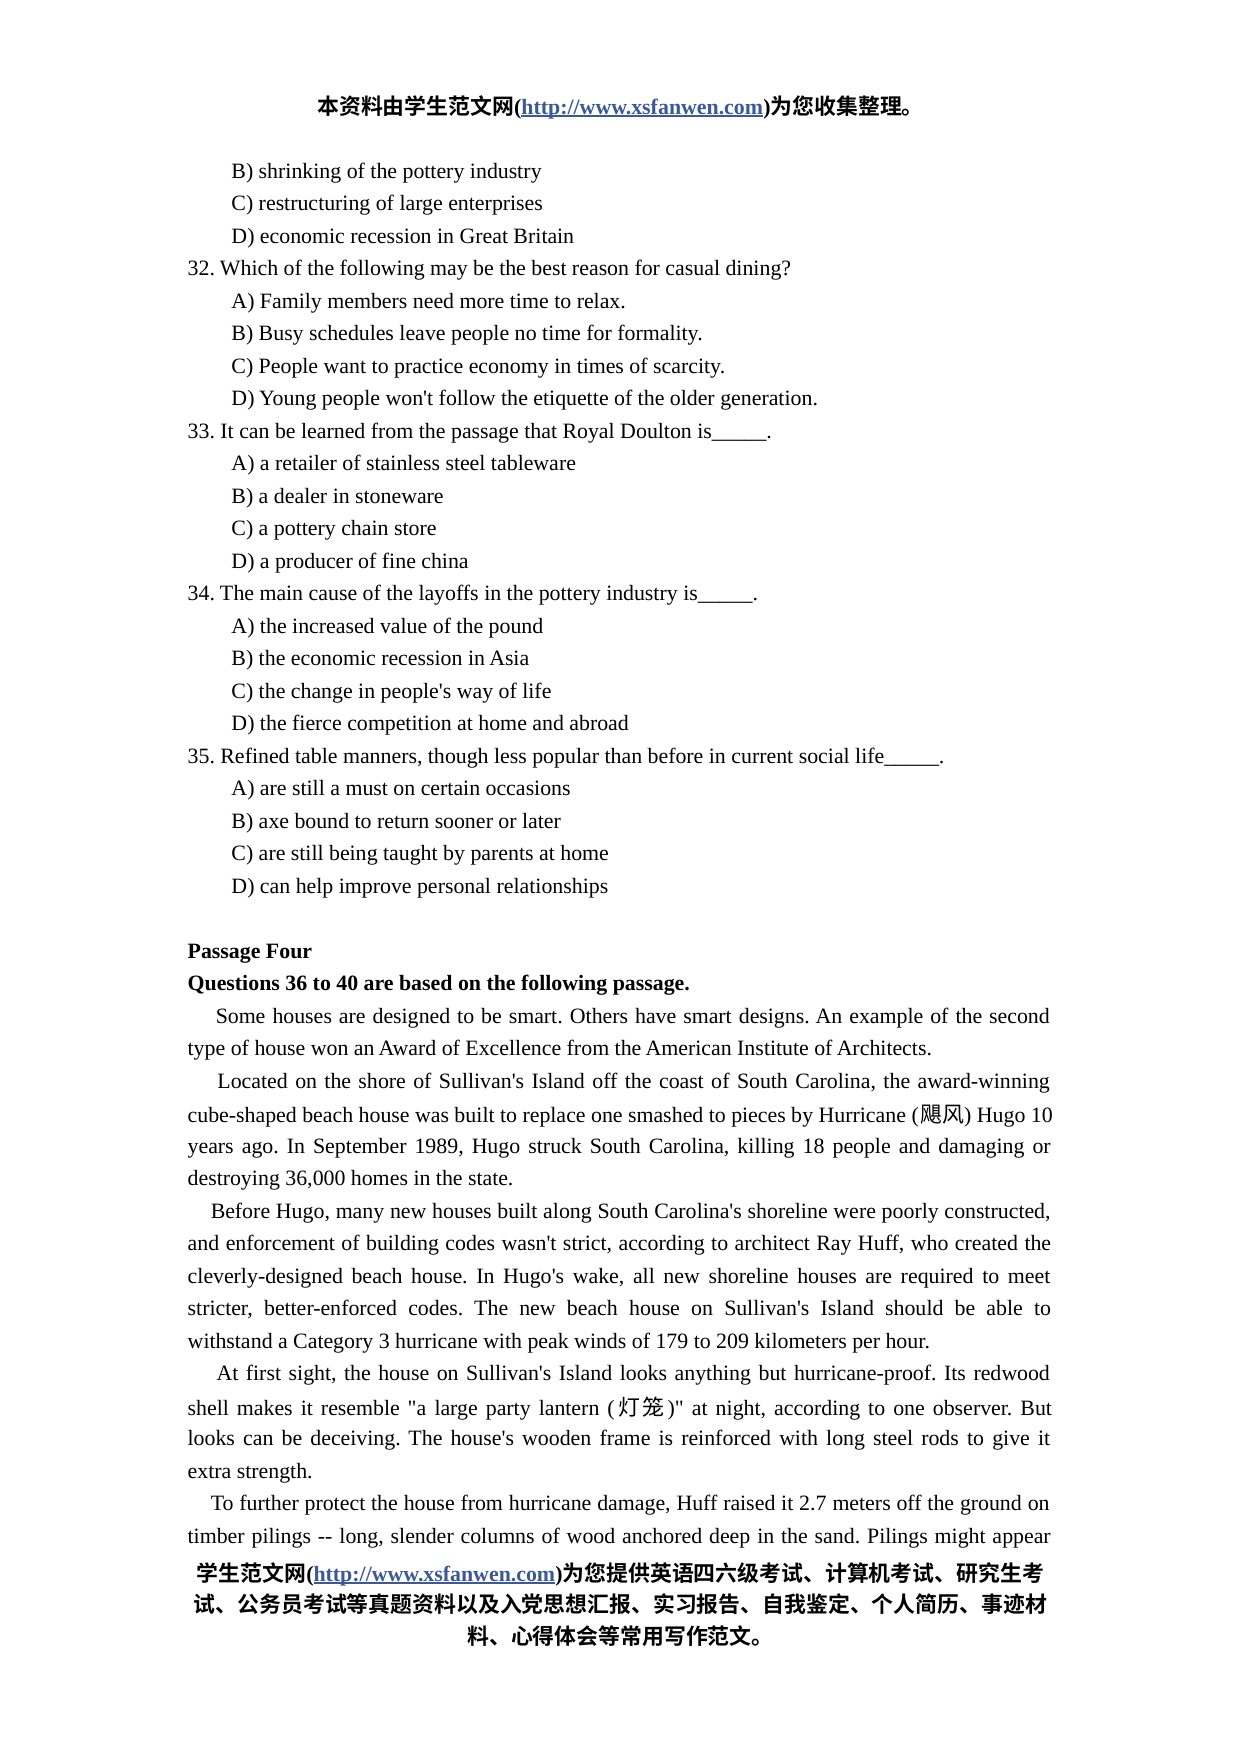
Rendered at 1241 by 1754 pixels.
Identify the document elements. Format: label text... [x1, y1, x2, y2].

text C) are still being taught by parents at home [187, 837, 1053, 869]
text At first sight, the house on Sullivan's looks anything but hurricane-proof. Its redwood shell makes it resemble "a large party lantern (灯笼)" at night, according to one observer. But looks can be deceiving. The house's wooden frame is reinforced with long steel rods to give it extra strength. [187, 1357, 1053, 1487]
text D) a producer of fine china [187, 544, 1053, 577]
text C) the change in people's way of life [187, 674, 1053, 707]
text 34. The main cause of the layoffs in the pottery industry is_____. [187, 577, 1053, 609]
text 32. Which of the following may be the best reason for casual dining? [187, 252, 1053, 284]
text Questions 36 to 40 are based on the following passage. [187, 967, 1053, 999]
text Passage Four [187, 934, 1053, 967]
text Some houses are designed to be smart. Others have smart designs. An example of the second type of house won an Award of Excellence from the American Institute of Architects. [187, 999, 1053, 1064]
text A) are still a must on certain occasions [187, 772, 1053, 804]
text Before Hugo, many new houses built along 's shoreline were poorly constructed, and enforcement of building codes wasn't strict, according to architect Ray Huff, who created the cleverly-designed beach house. In Hugo's wake, all new shoreline houses are required to meet stricter, better-enforced codes. The new beach house on Sullivan's should be able to withstand a Category 3 hurricane with peak winds of 179 to 209 kilometers per hour. [187, 1194, 1053, 1357]
text D) Young people won't follow the etiquette of the older generation. [187, 382, 1053, 414]
text B) shrinking of the pottery industry [187, 154, 1053, 187]
text C) restructuring of large enterprises [187, 187, 1053, 219]
text D) can help improve personal relationships [187, 869, 1053, 902]
text B) a dealer in stoneware [187, 479, 1053, 512]
text B) Busy schedules leave people no time for formality. [187, 317, 1053, 349]
text A) Family members need more time to relax. [187, 284, 1053, 317]
text B) the economic recession in [187, 642, 1053, 674]
text A) a retailer of stainless steel tableware [187, 447, 1053, 479]
text D) economic recession in [187, 219, 1053, 252]
text 33. It can be learned from the passage that Royal Doulton is_____. [187, 414, 1053, 447]
text B) axe bound to return sooner or later [187, 804, 1053, 837]
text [187, 1487, 1053, 1552]
text C) People want to practice economy in times of scarcity. [187, 349, 1053, 382]
text Located on the shore of Sullivan's Island off the coast of South Carolina, the award-winning cube-shaped beach house was built to replace one smashed to pieces by Hurricane (飓风) Hugo 10 years ago. In September 1989, Hugo struck , killing 18 people and damaging or destroying 36,000 homes in the state. [187, 1064, 1053, 1194]
text A) the increased value of the pound [187, 609, 1053, 642]
text 35. Refined table manners, though less popular than before in current social life_____. [187, 739, 1053, 772]
text D) the fierce competition at home and abroad [187, 707, 1053, 739]
text C) a pottery chain store [187, 512, 1053, 544]
